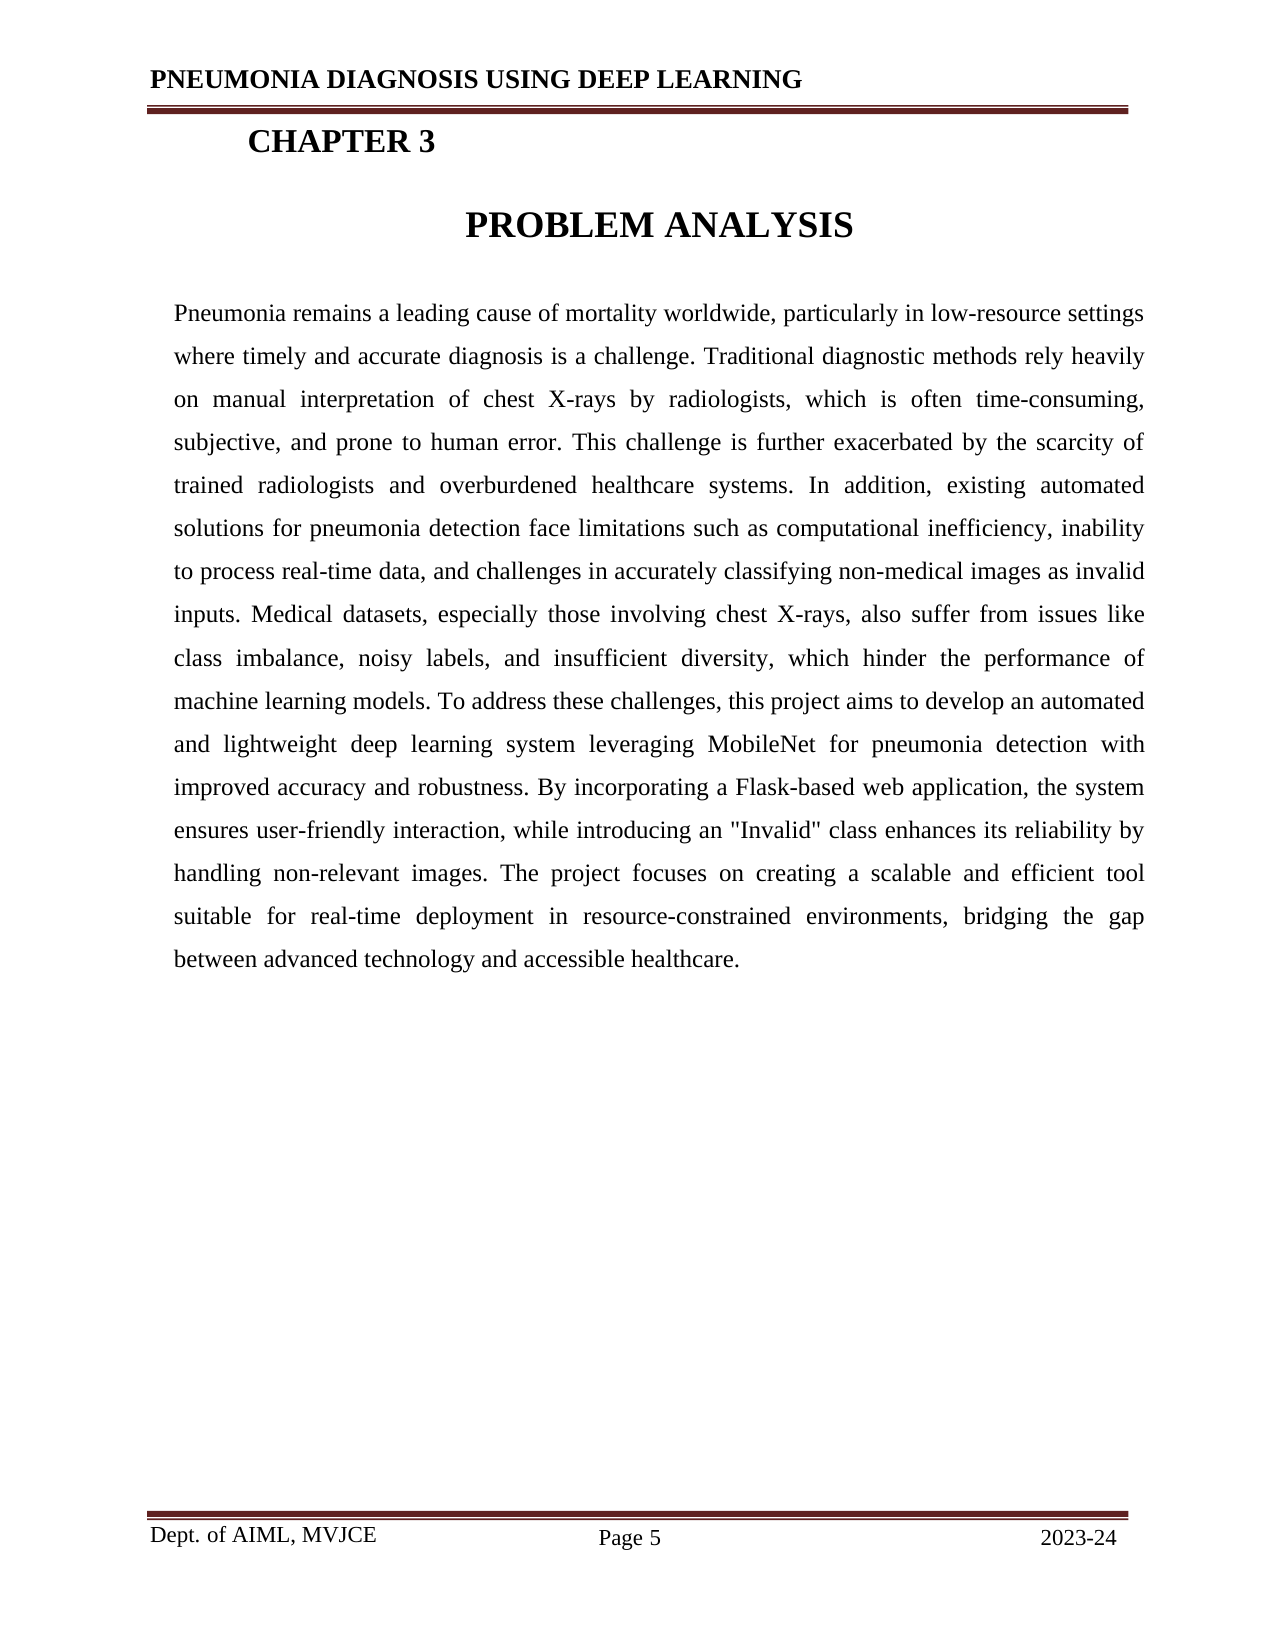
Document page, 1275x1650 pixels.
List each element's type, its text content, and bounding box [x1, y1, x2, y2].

text CHAPTER 3 [172, 121, 1146, 160]
subtitle PROBLEM ANALYSIS [226, 203, 1093, 246]
text Pneumonia remains a leading cause of mortality worldwide, particularly in low-resource settings where timely and accurate diagnosis is a challenge. Traditional diagnostic methods rely heavily on manual interpretation of chest X-rays by radiologists, which is often time-consuming, subjective, and prone to human error. This challenge is further exacerbated by the scarcity of trained radiologists and overburdened healthcare systems. In addition, existing automated solutions for pneumonia detection face limitations such as computational inefficiency, inability to process real-time data, and challenges in accurately classifying non-medical images as invalid inputs. Medical datasets, especially those involving chest X-rays, also suffer from issues like class imbalance, noisy labels, and insufficient diversity, which hinder the performance of machine learning models. To address these challenges, this project aims to develop an automated and lightweight deep learning system leveraging MobileNet for pneumonia detection with improved accuracy and robustness. By incorporating a Flask-based web application, the system ensures user-friendly interaction, while introducing an "Invalid" class enhances its reliability by handling non-relevant images. The project focuses on creating a scalable and efficient tool suitable for real-time deployment in resource-constrained environments, bridging the gap between advanced technology and accessible healthcare. [174, 298, 1146, 973]
